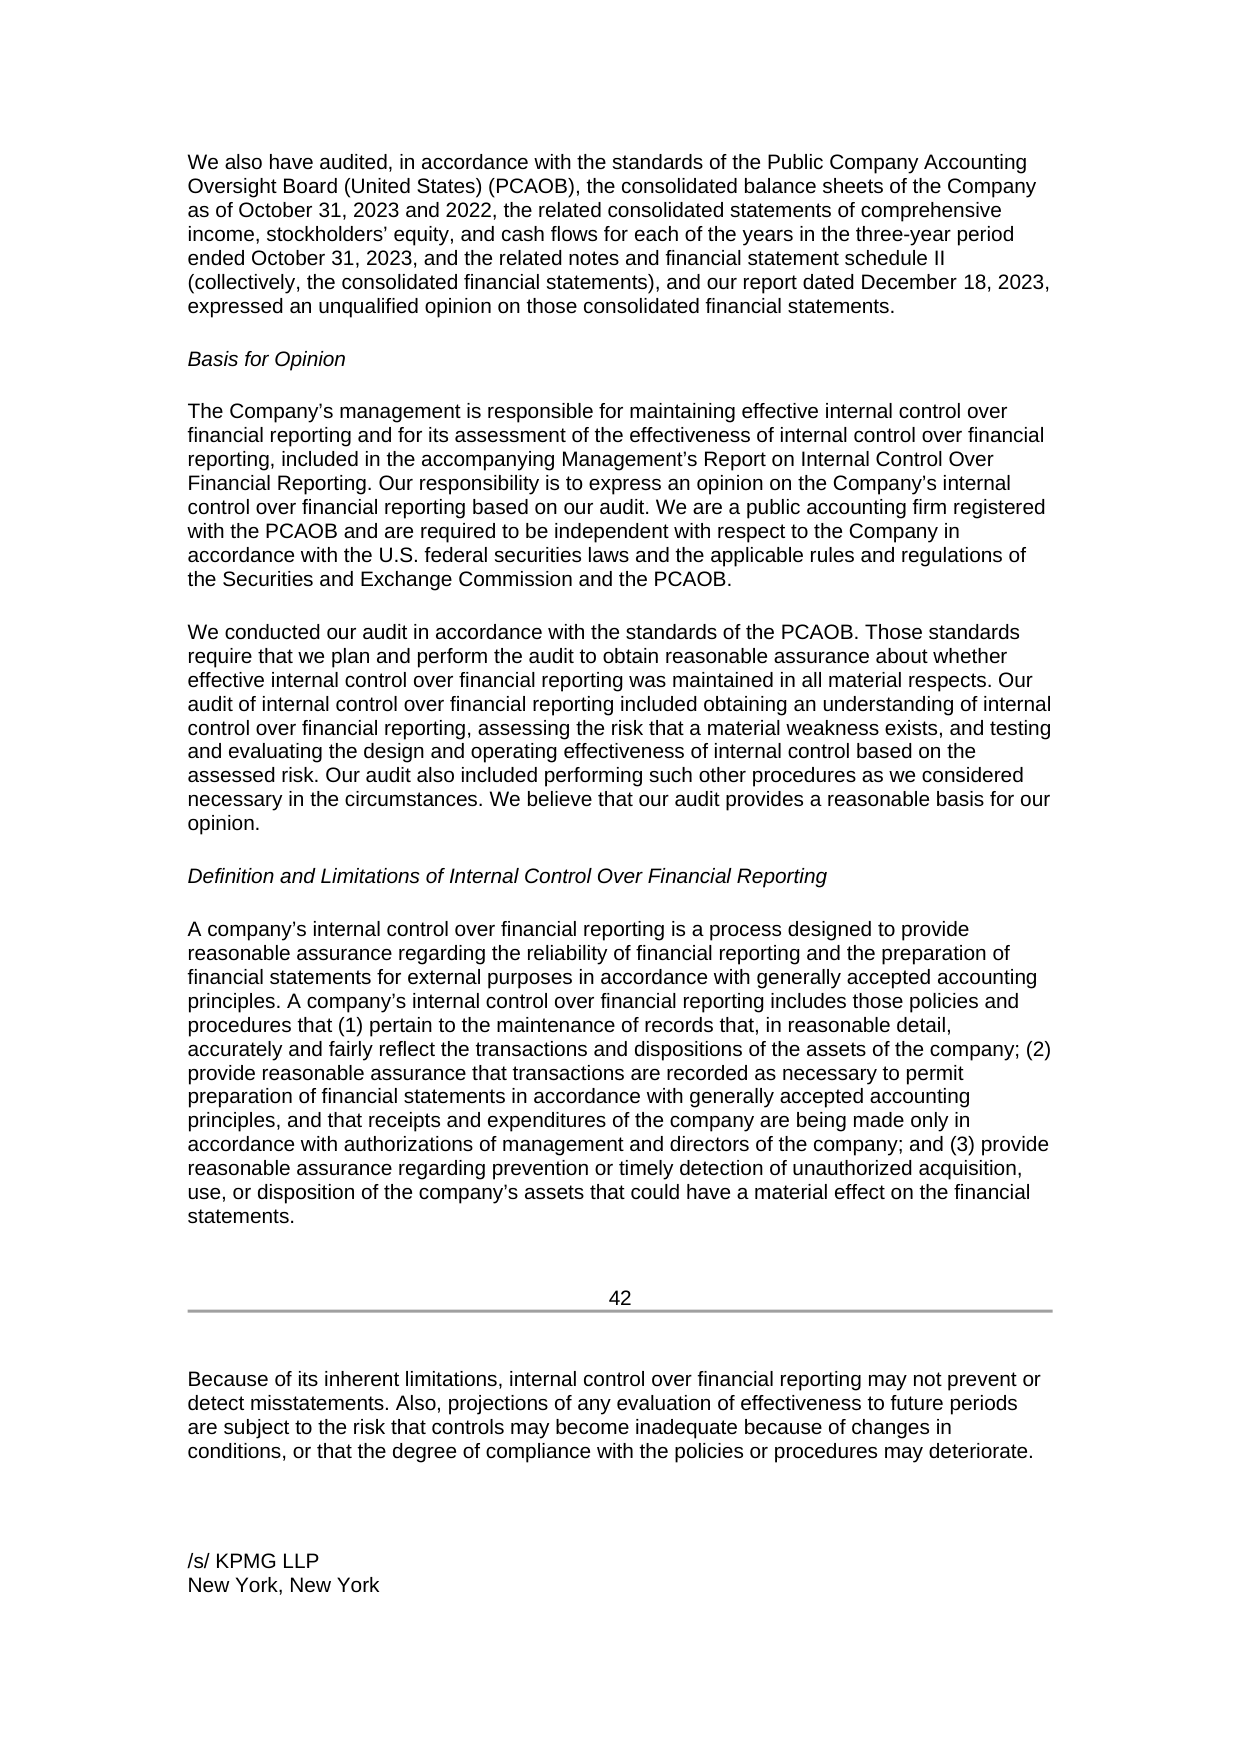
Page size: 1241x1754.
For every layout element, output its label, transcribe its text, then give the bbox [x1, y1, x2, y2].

text Basis for Opinion [187, 346, 1053, 370]
text The Company’s management is responsible for maintaining effective internal control over financial reporting and for its assessment of the effectiveness of internal control over financial reporting, included in the accompanying Management’s Report on Internal Control Over Financial Reporting. Our responsibility is to express an opinion on the Company’s internal control over financial reporting based on our audit. We are a public accounting firm registered with the PCAOB and are required to be independent with respect to the Company in accordance with the U.S. federal securities laws and the applicable rules and regulations of the Securities and Exchange Commission and the PCAOB. [187, 399, 1053, 591]
text A company’s internal control over financial reporting is a process designed to provide reasonable assurance regarding the reliability of financial reporting and the preparation of financial statements for external purposes in accordance with generally accepted accounting principles. A company’s internal control over financial reporting includes those policies and procedures that (1) pertain to the maintenance of records that, in reasonable detail, accurately and fairly reflect the transactions and dispositions of the assets of the company; (2) provide reasonable assurance that transactions are recorded as necessary to permit preparation of financial statements in accordance with generally accepted accounting principles, and that receipts and expenditures of the company are being made only in accordance with authorizations of management and directors of the company; and (3) provide reasonable assurance regarding prevention or timely detection of unauthorized acquisition, use, or disposition of the company’s assets that could have a material effect on the financial statements. [187, 917, 1053, 1228]
text Definition and Limitations of Internal Control Over Financial Reporting [187, 864, 1053, 888]
text We conducted our audit in accordance with the standards of the PCAOB. Those standards require that we plan and perform the audit to obtain reasonable assurance about whether effective internal control over financial reporting was maintained in all material respects. Our audit of internal control over financial reporting included obtaining an understanding of internal control over financial reporting, assessing the risk that a material weakness exists, and testing and evaluating the design and operating effectiveness of internal control based on the assessed risk. Our audit also included performing such other procedures as we considered necessary in the circumstances. We believe that our audit provides a reasonable basis for our opinion. [187, 619, 1053, 835]
text We also have audited, in accordance with the standards of the Public Company Accounting Oversight Board (United States) (PCAOB), the consolidated balance sheets of the Company as of October 31, 2023 and 2022, the related consolidated statements of comprehensive income, stockholders’ equity, and cash flows for each of the years in the three-year period ended October 31, 2023, and the related notes and financial statement schedule II (collectively, the consolidated financial statements), and our report dated December 18, 2023, expressed an unqualified opinion on those consolidated financial statements. [187, 150, 1053, 318]
text Because of its inherent limitations, internal control over financial reporting may not prevent or detect misstatements. Also, projections of any evaluation of effectiveness to future periods are subject to the risk that controls may become inadequate because of changes in conditions, or that the degree of compliance with the policies or procedures may deteriorate. [187, 1367, 1053, 1463]
text New York, New York [187, 1573, 1053, 1597]
text /s/ KPMG LLP [187, 1549, 1053, 1573]
text 42 [187, 1286, 1053, 1309]
